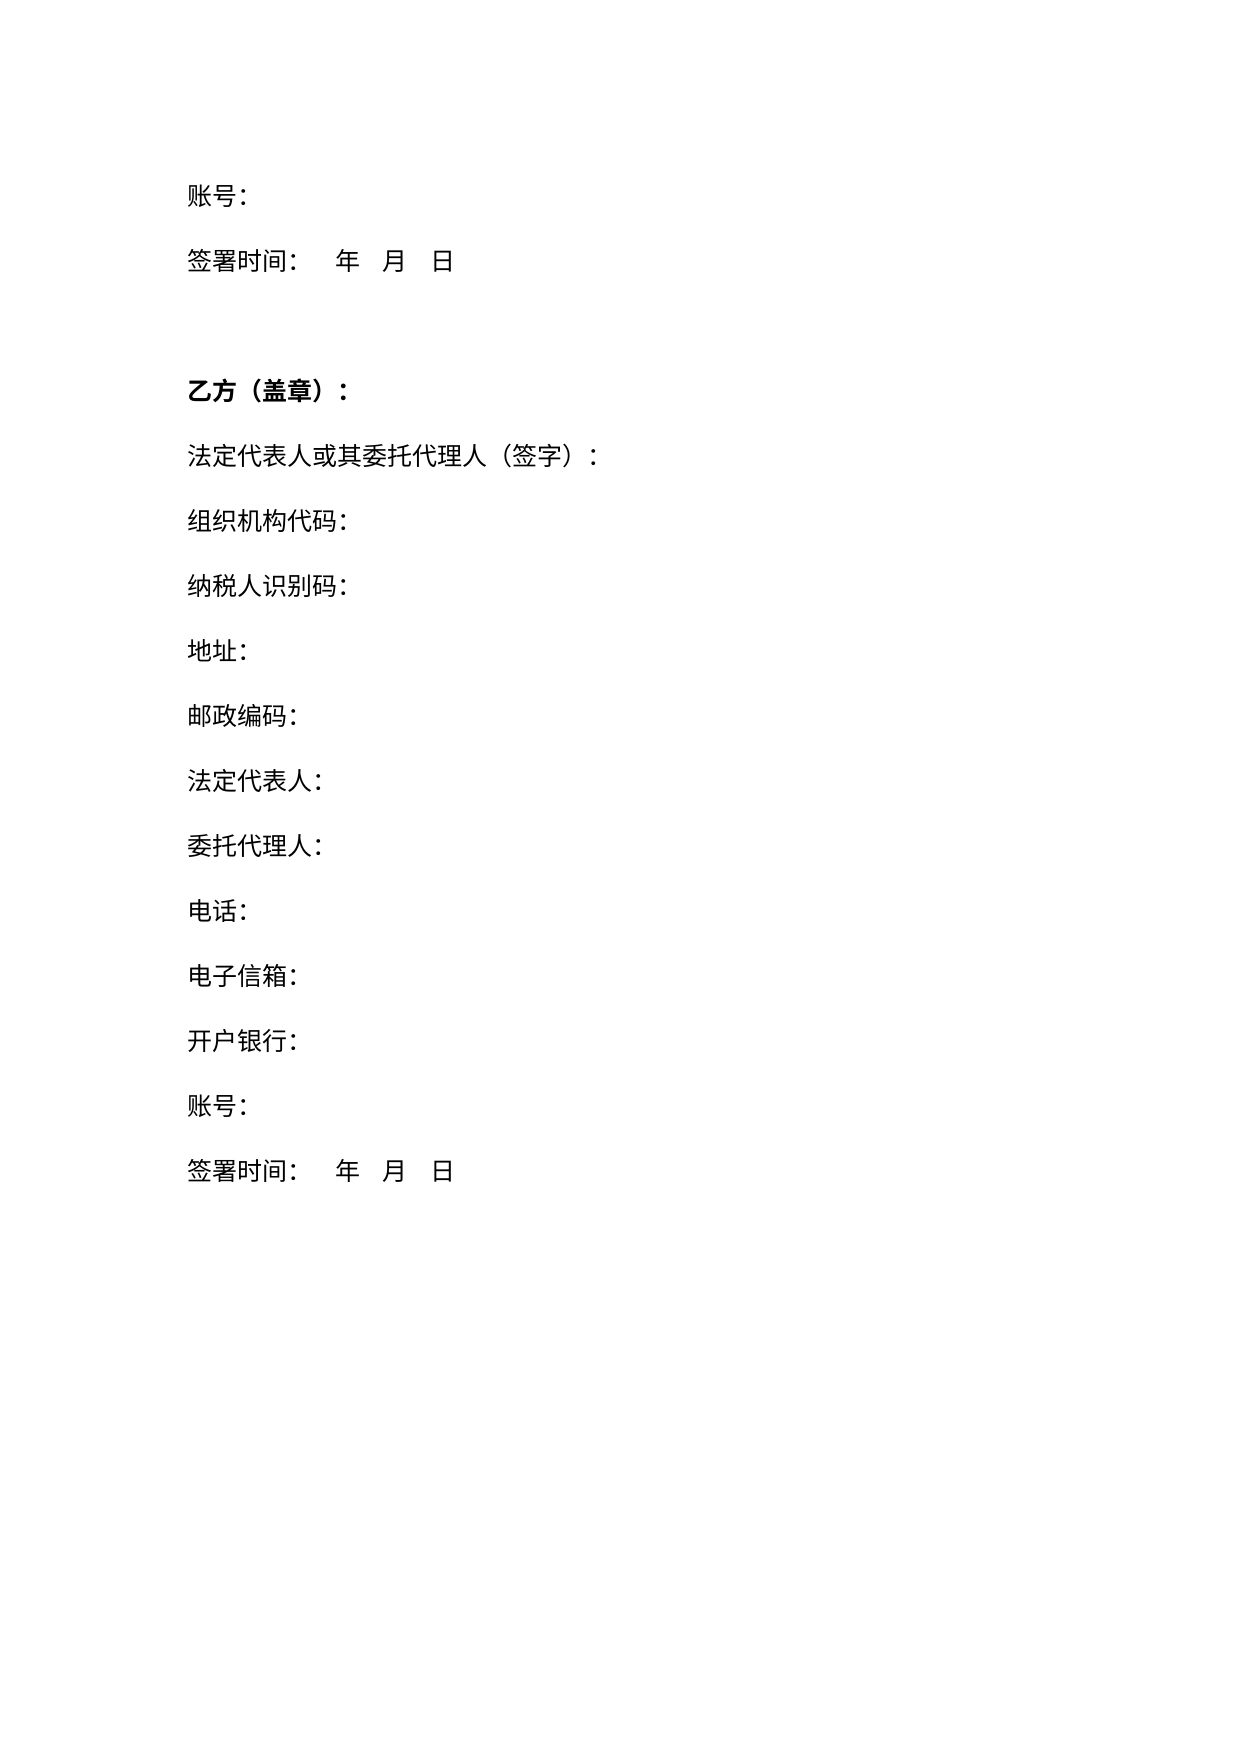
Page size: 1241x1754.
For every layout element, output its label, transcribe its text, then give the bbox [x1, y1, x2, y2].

text 电子信箱： [187, 942, 1053, 1007]
text 法定代表人： [187, 747, 1053, 812]
text 纳税人识别码： [187, 552, 1053, 617]
text 组织机构代码： [187, 487, 1053, 552]
text 乙方（盖章）： [187, 357, 1053, 422]
text 邮政编码： [187, 682, 1053, 747]
text 地址： [187, 617, 1053, 682]
text 法定代表人或其委托代理人（签字）： [187, 422, 1053, 487]
text 账号： [187, 162, 1053, 227]
text 电话： [187, 877, 1053, 942]
text 签署时间： 年 月 日 [187, 1137, 1053, 1202]
text 开户银行： [187, 1007, 1053, 1072]
text 签署时间： 年 月 日 [187, 227, 1053, 292]
text 账号： [187, 1072, 1053, 1137]
text 委托代理人： [187, 812, 1053, 877]
